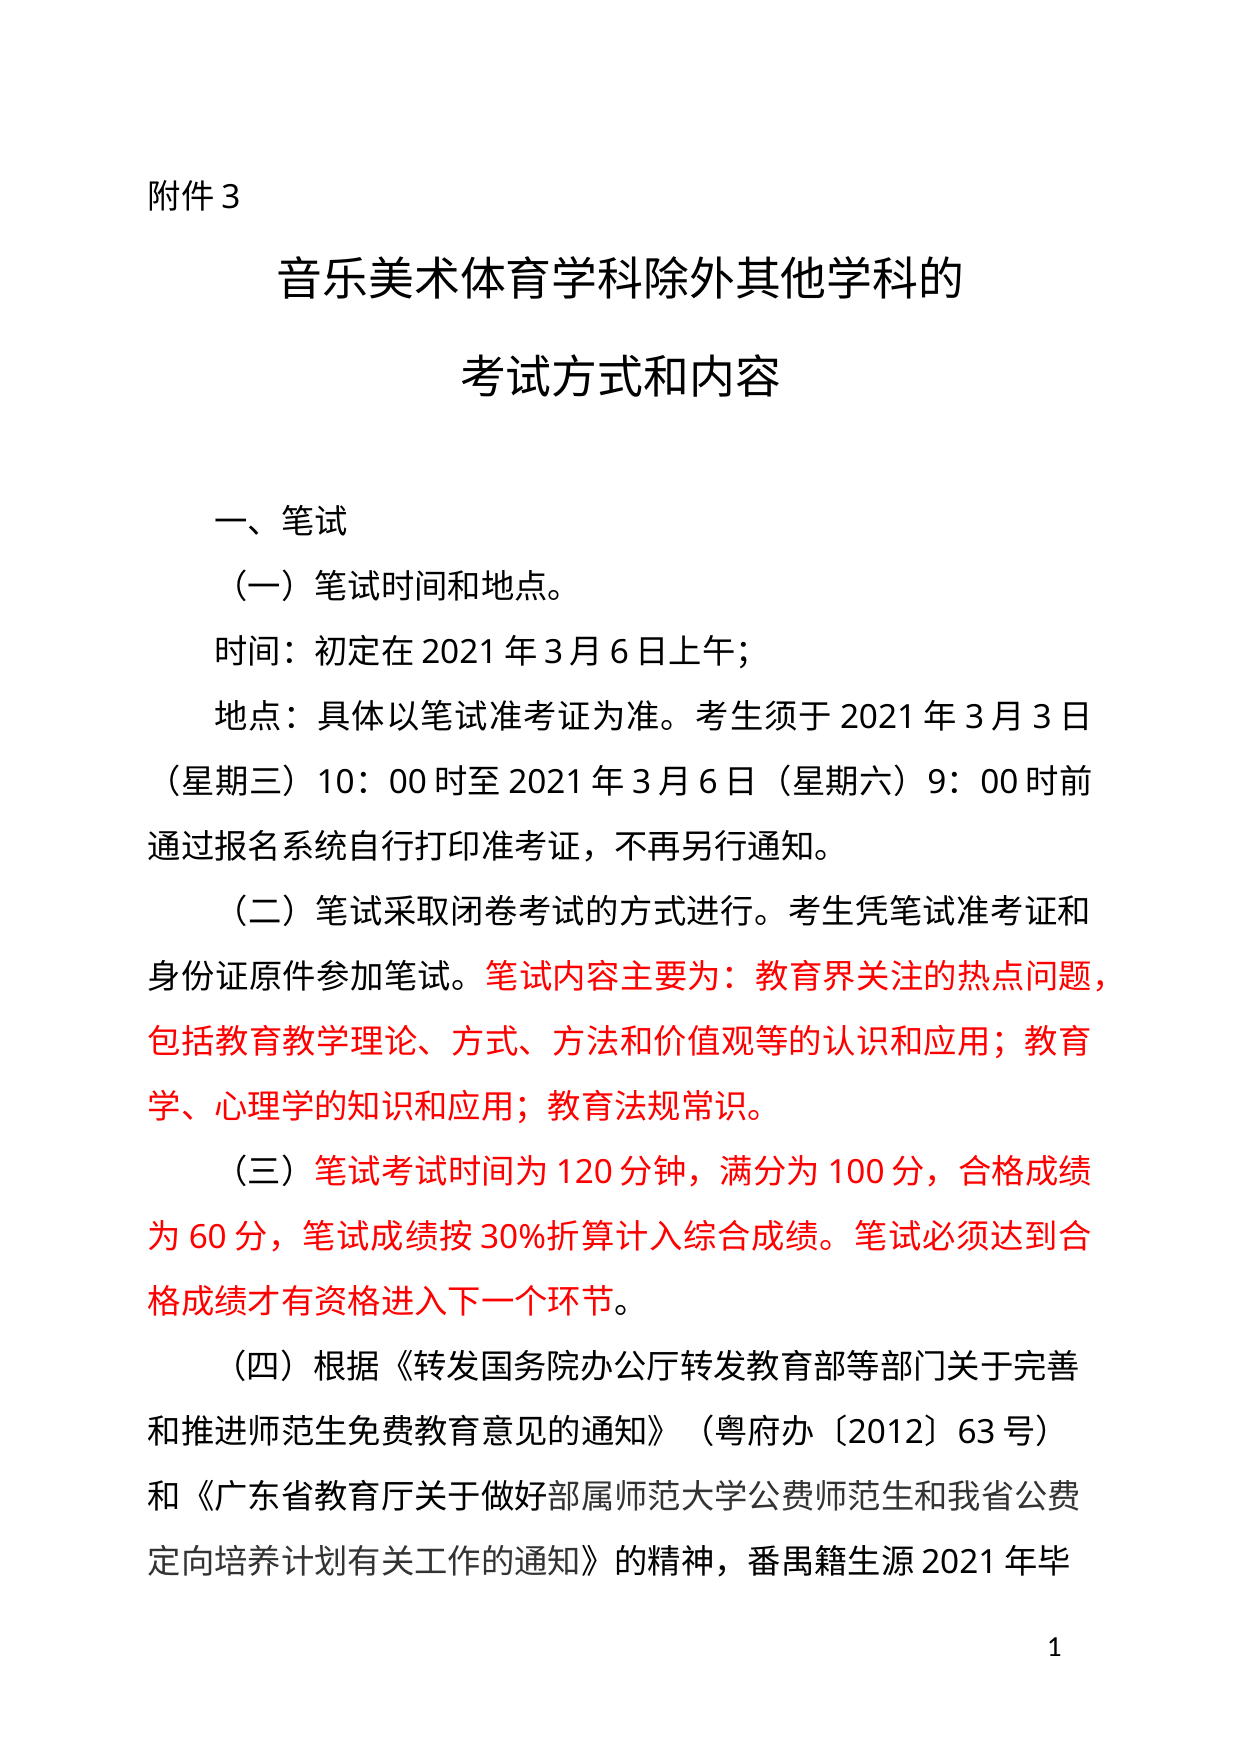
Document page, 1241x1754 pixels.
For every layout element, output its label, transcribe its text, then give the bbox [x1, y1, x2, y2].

text 附件3 [148, 162, 1093, 227]
text （一）笔试时间和地点。 [148, 552, 1093, 617]
text 地点：具体以笔试准考证为准。考生须于2021年3月3日（星期三）10：00时至2021年3月6日（星期六）9：00时前通过报名系统自行打印准考证，不再另行通知。 [148, 682, 1093, 877]
text 音乐美术体育学科除外其他学科的 [148, 227, 1093, 324]
text （二）笔试采取闭卷考试的方式进行。考生凭笔试准考证和身份证原件参加笔试。笔试内容主要为：教育界关注的热点问题，包括教育教学理论、方式、方法和价值观等的认识和应用；教育学、心理学的知识和应用；教育法规常识。 [148, 877, 1093, 1137]
text 一、笔试 [148, 487, 1093, 552]
text 时间：初定在2021年3月6日上午； [148, 617, 1093, 682]
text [148, 1332, 1093, 1592]
list 笔试考试时间为120分钟，满分为100分，合格成绩为60分，笔试成绩按30%折算计入综合成绩。笔试必须达到合格成绩才有资格进入下一个环节。 [148, 1137, 1093, 1332]
text 考试方式和内容 [148, 324, 1093, 422]
